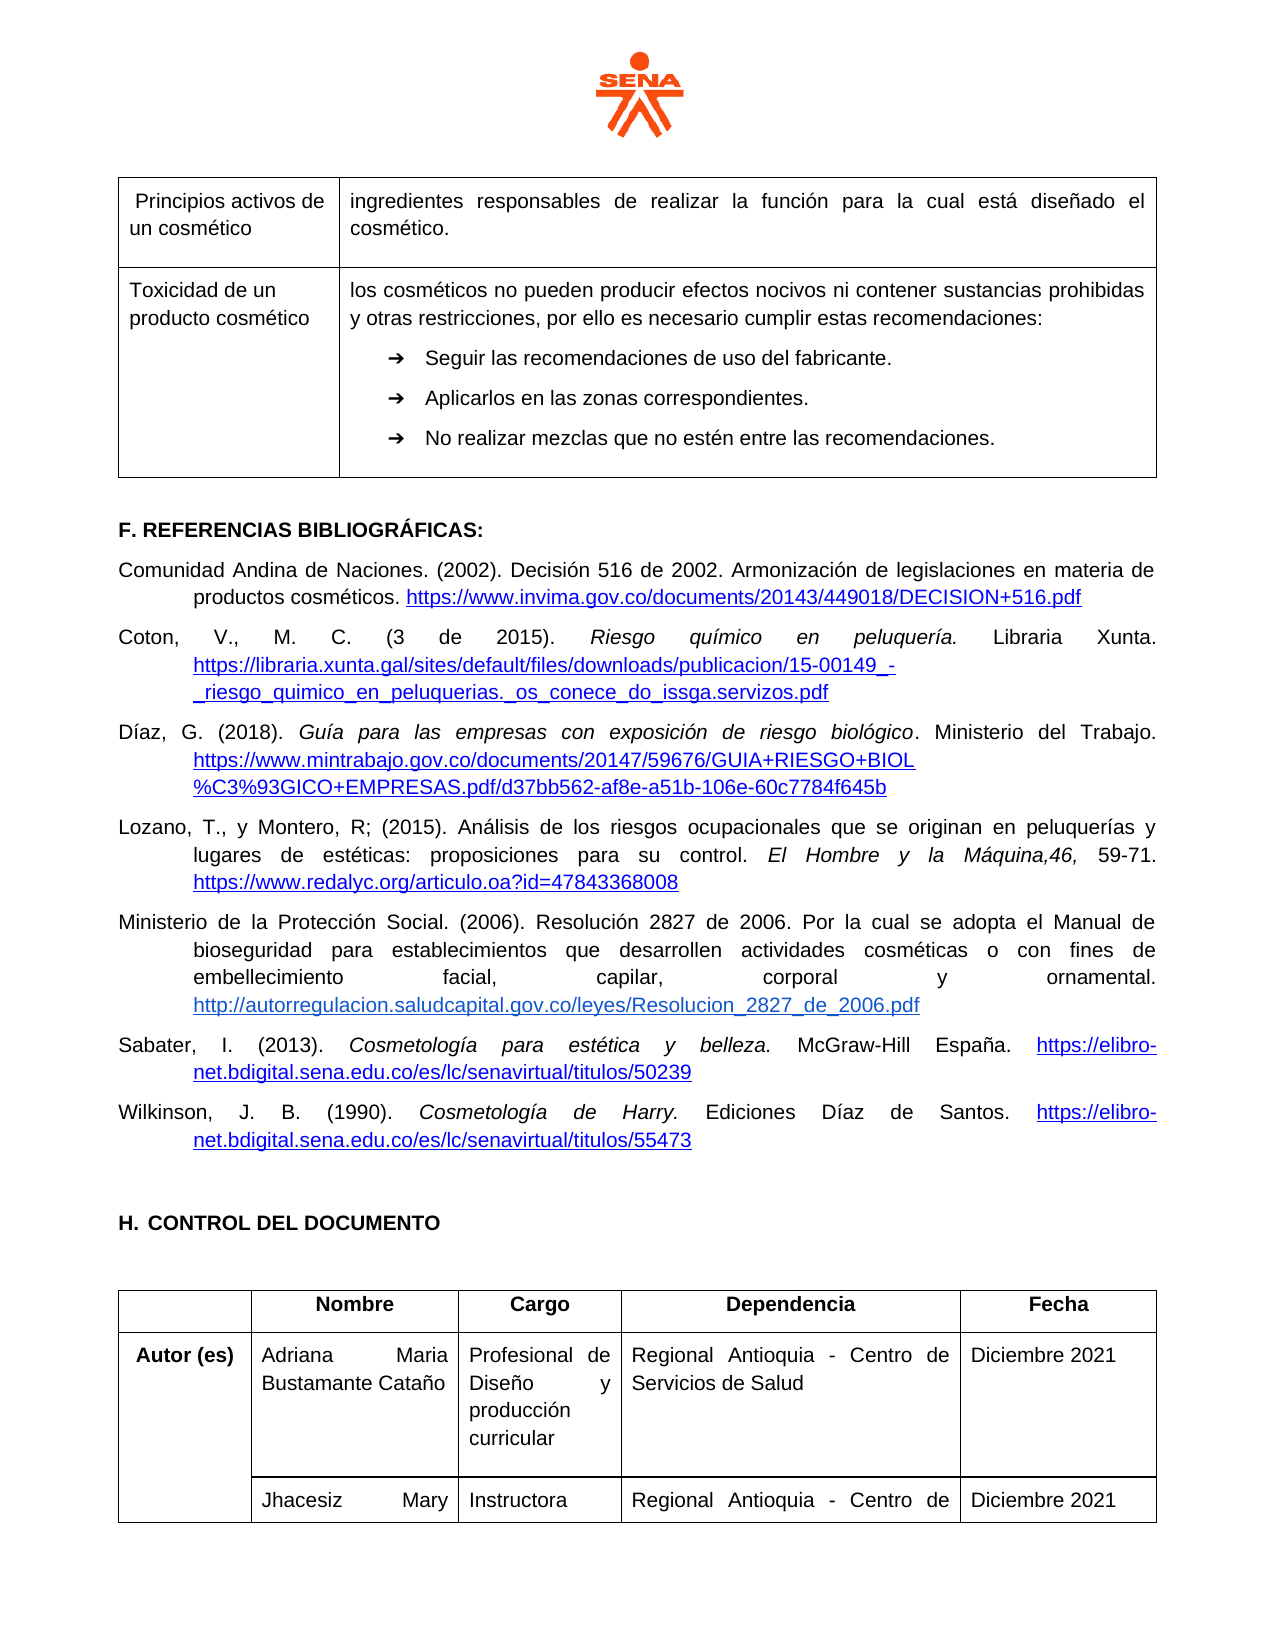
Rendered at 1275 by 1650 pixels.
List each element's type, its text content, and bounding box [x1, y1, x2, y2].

text Sabater, I. (2013). Cosmetología para estética y belleza. McGraw-Hill España. https://elibro-net.bdigital.sena.edu.co/es/lc/senavirtual/titulos/50239 [118, 1033, 1157, 1084]
table_cell Adriana Maria Bustamante Cataño [252, 1333, 458, 1476]
text Wilkinson, J. B. (1990). Cosmetología de Harry. Ediciones Díaz de Santos. https://elibro-net.bdigital.sena.edu.co/es/lc/senavirtual/titulos/55473 [118, 1100, 1157, 1152]
table_cell Jhacesiz Mary Hincapié Atehortúa [252, 1478, 458, 1522]
table_header Fecha [961, 1291, 1156, 1332]
text Díaz, G. (2018). Guía para las empresas con exposición de riesgo biológico. Ministerio del Trabajo. https://www.mintrabajo.gov.co/documents/20147/59676/GUIA+RIESGO+BIOL%C3%93GICO+EMPRESAS.pdf/d37bb562-af8e-a51b-106e-60c7784f645b [118, 720, 1157, 799]
table_cell Regional Antioquia - Centro de Servicios de Salud [622, 1333, 960, 1476]
text Lozano, T., y Montero, R; (2015). Análisis de los riesgos ocupacionales que se originan en peluquerías y lugares de estéticas: proposiciones para su control. El Hombre y la Máquina,46, 59-71. https://www.redalyc.org/articulo.oa?id=47843368008 [118, 815, 1157, 894]
table_header Nombre [252, 1291, 458, 1332]
table_cell ingredientes responsables de realizar la función para la cual está diseñado el cosmético. [340, 178, 1156, 267]
text Ministerio de la Protección Social. (2006). Resolución 2827 de 2006. Por la cual se adopta el Manual de bioseguridad para establecimientos que desarrollen actividades cosméticas o con fines de embellecimiento facial, capilar, corporal y ornamental. http://autorregulacion.saludcapital.gov.co/leyes/Resolucion_2827_de_2006.pdf [118, 910, 1157, 1017]
picture [585, 48, 690, 142]
table_cell Toxicidad de un producto cosmético [119, 268, 339, 477]
list CONTROL DEL DOCUMENTO [118, 1210, 1157, 1234]
table_cell Principios activos de un cosmético [119, 178, 339, 267]
table_cell Diciembre 2021 [961, 1478, 1156, 1522]
table_cell Instructora (EPC) – Líder desarrollo curricular Servicios Personales [459, 1478, 621, 1522]
text Comunidad Andina de Naciones. (2002). Decisión 516 de 2002. Armonización de legislaciones en materia de productos cosméticos. https://www.invima.gov.co/documents/20143/449018/DECISION+516.pdf [118, 558, 1157, 609]
table_header [119, 1291, 251, 1332]
table_cell Autor (es) [119, 1333, 251, 1522]
text Coton, V., M. C. (3 de 2015). Riesgo químico en peluquería. Libraria Xunta. https://libraria.xunta.gal/sites/default/files/downloads/publicacion/15-00149_- _riesgo_quimico_en_peluquerias._os_conece_do_issga.servizos.pdf [118, 625, 1157, 704]
text F. REFERENCIAS BIBLIOGRÁFICAS: [118, 518, 1157, 542]
table_header Cargo [459, 1291, 621, 1332]
table_cell Regional Antioquia - Centro de Servicios de Salud [622, 1478, 960, 1522]
table_cell Profesional de Diseño y producción curricular [459, 1333, 621, 1476]
table_header Dependencia [622, 1291, 960, 1332]
table_cell Diciembre 2021 [961, 1333, 1156, 1476]
table_cell los cosméticos no pueden producir efectos nocivos ni contener sustancias prohibidas y otras restricciones, por ello es necesario cumplir estas recomendaciones: Seguir las recomendaciones de uso del fabricante. Aplicarlos en las zonas correspondientes. No realizar mezclas que no estén entre las recomendaciones. [340, 268, 1156, 477]
